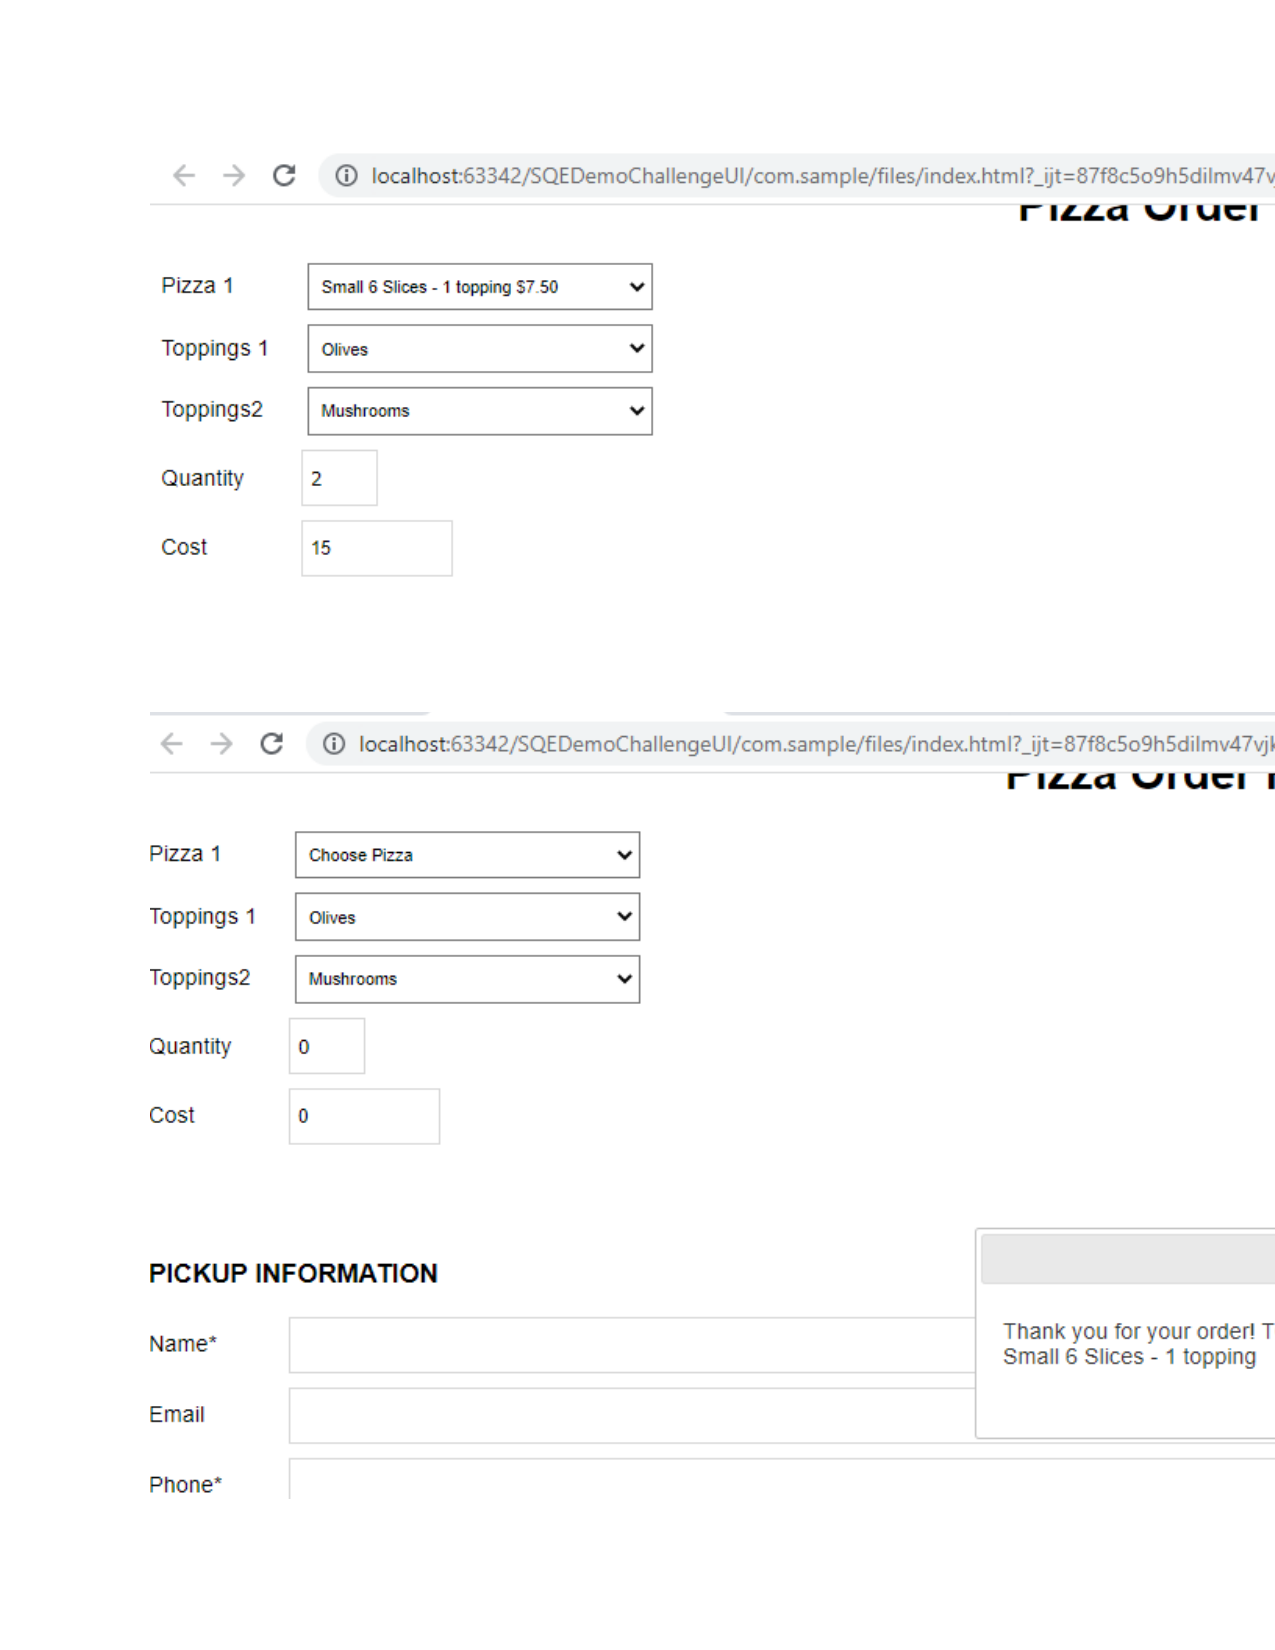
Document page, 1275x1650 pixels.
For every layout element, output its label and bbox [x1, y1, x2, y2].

picture [150, 150, 1275, 696]
picture [150, 712, 1275, 1499]
